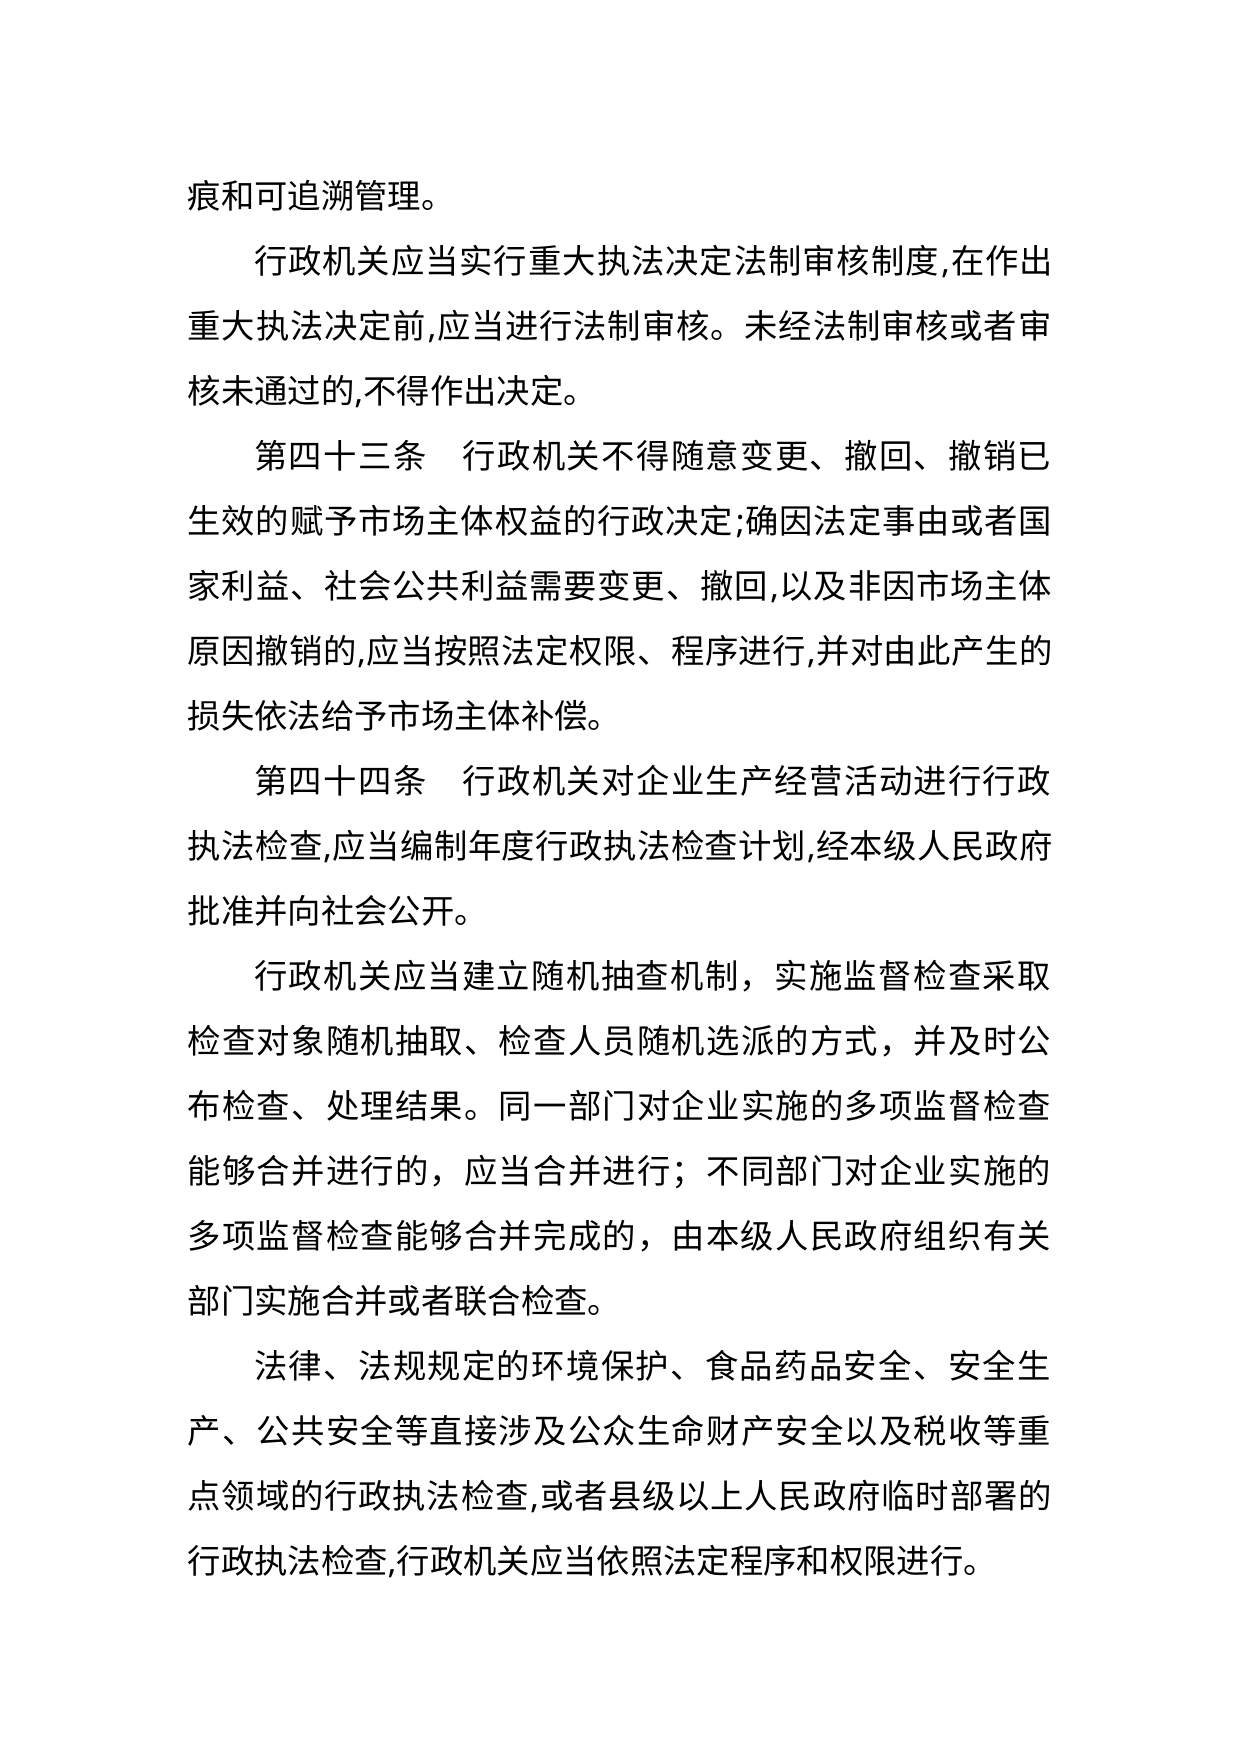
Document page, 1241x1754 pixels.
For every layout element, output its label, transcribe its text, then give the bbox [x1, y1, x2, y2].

text 行政机关应当建立随机抽查机制，实施监督检查采取检查对象随机抽取、检查人员随机选派的方式，并及时公布检查、处理结果。同一部门对企业实施的多项监督检查能够合并进行的，应当合并进行；不同部门对企业实施的多项监督检查能够合并完成的，由本级人民政府组织有关部门实施合并或者联合检查。 [187, 942, 1053, 1332]
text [187, 162, 1053, 227]
text 法律、法规规定的环境保护、食品药品安全、安全生产、公共安全等直接涉及公众生命财产安全以及税收等重点领域的行政执法检查,或者县级以上人民政府临时部署的行政执法检查,行政机关应当依照法定程序和权限进行。 [187, 1332, 1053, 1592]
text 第四十四条 行政机关对企业生产经营活动进行行政执法检查,应当编制年度行政执法检查计划,经本级人民政府批准并向社会公开。 [187, 747, 1053, 942]
text 行政机关应当实行重大执法决定法制审核制度,在作出重大执法决定前,应当进行法制审核。未经法制审核或者审核未通过的,不得作出决定。 [187, 227, 1053, 422]
text 第四十三条 行政机关不得随意变更、撤回、撤销已生效的赋予市场主体权益的行政决定;确因法定事由或者国家利益、社会公共利益需要变更、撤回,以及非因市场主体原因撤销的,应当按照法定权限、程序进行,并对由此产生的损失依法给予市场主体补偿。 [187, 422, 1053, 747]
